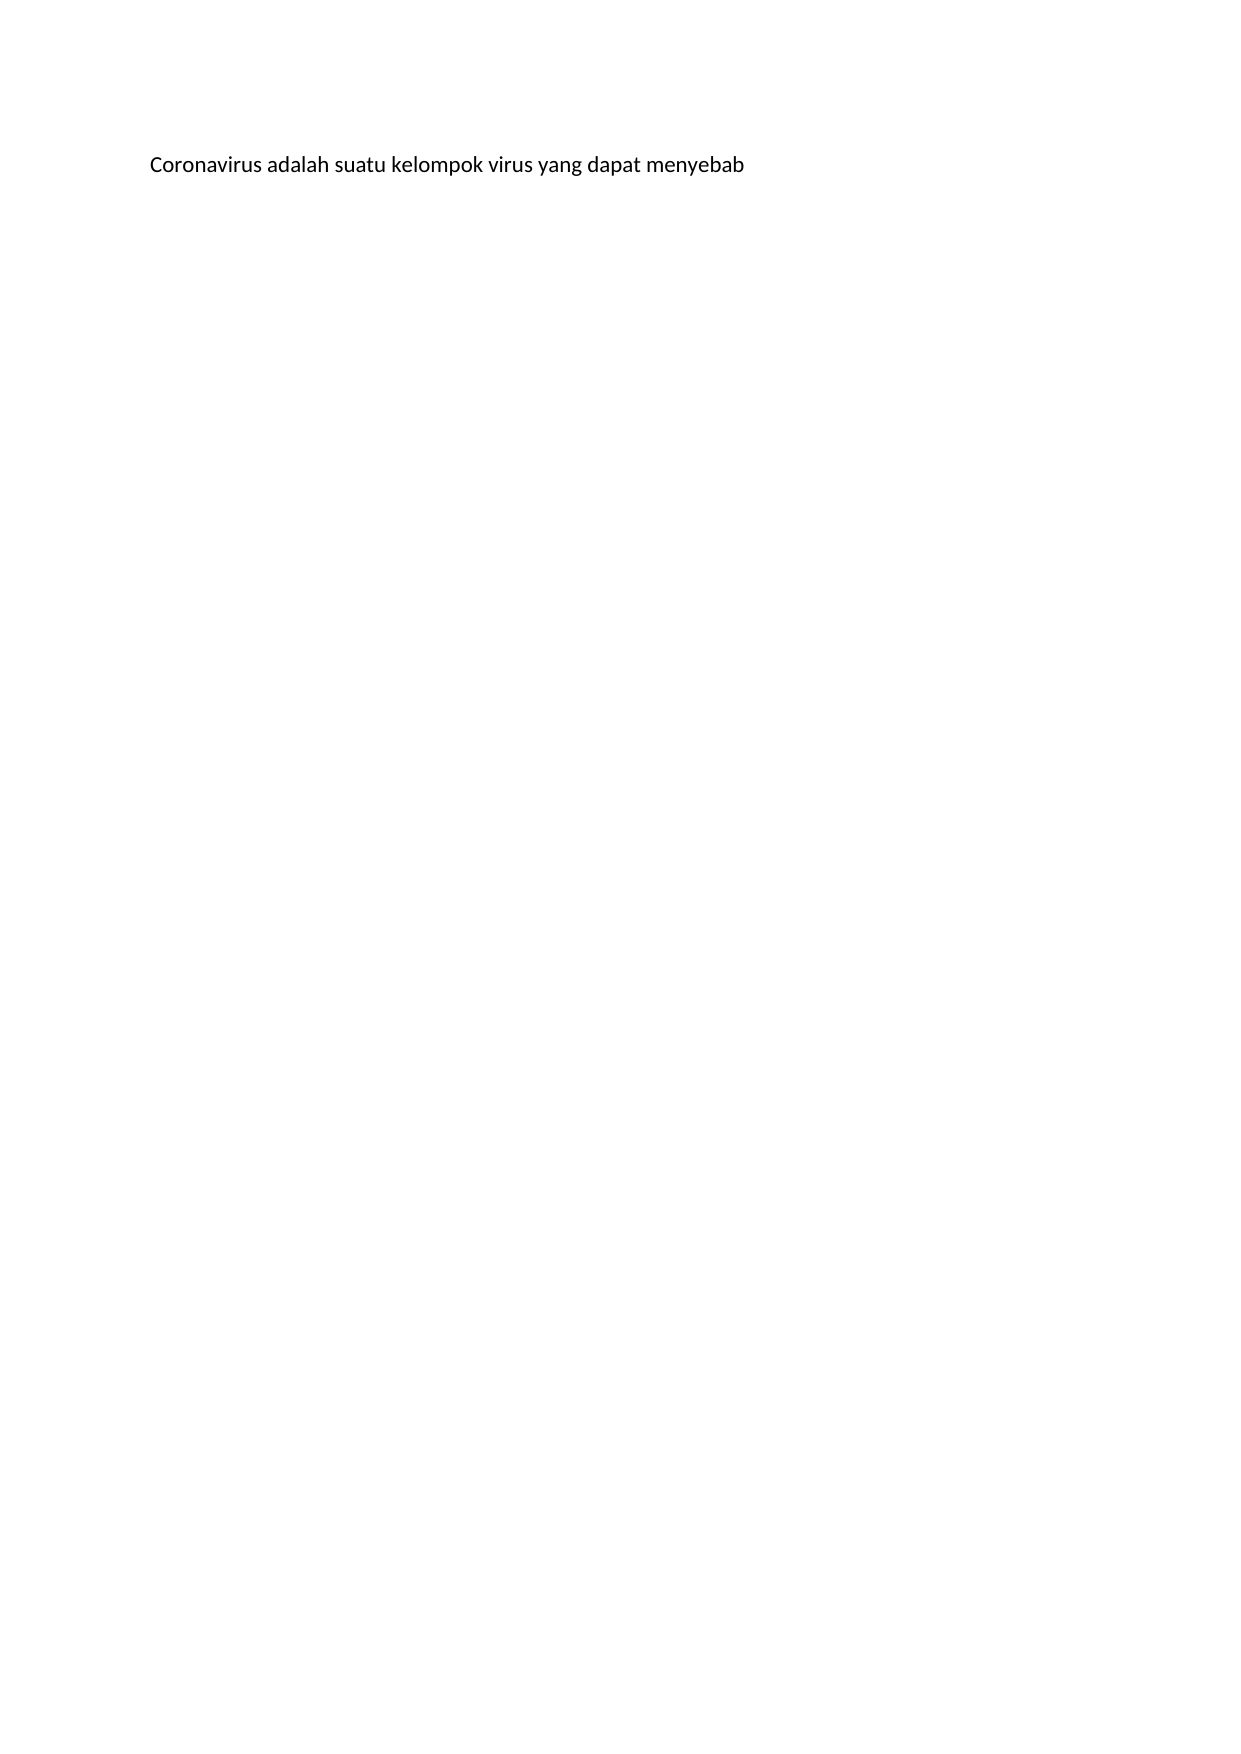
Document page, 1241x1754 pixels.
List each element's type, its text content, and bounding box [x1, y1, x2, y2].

text Coronavirus adalah suatu kelompok virus yang dapat menyebab [150, 150, 1090, 178]
